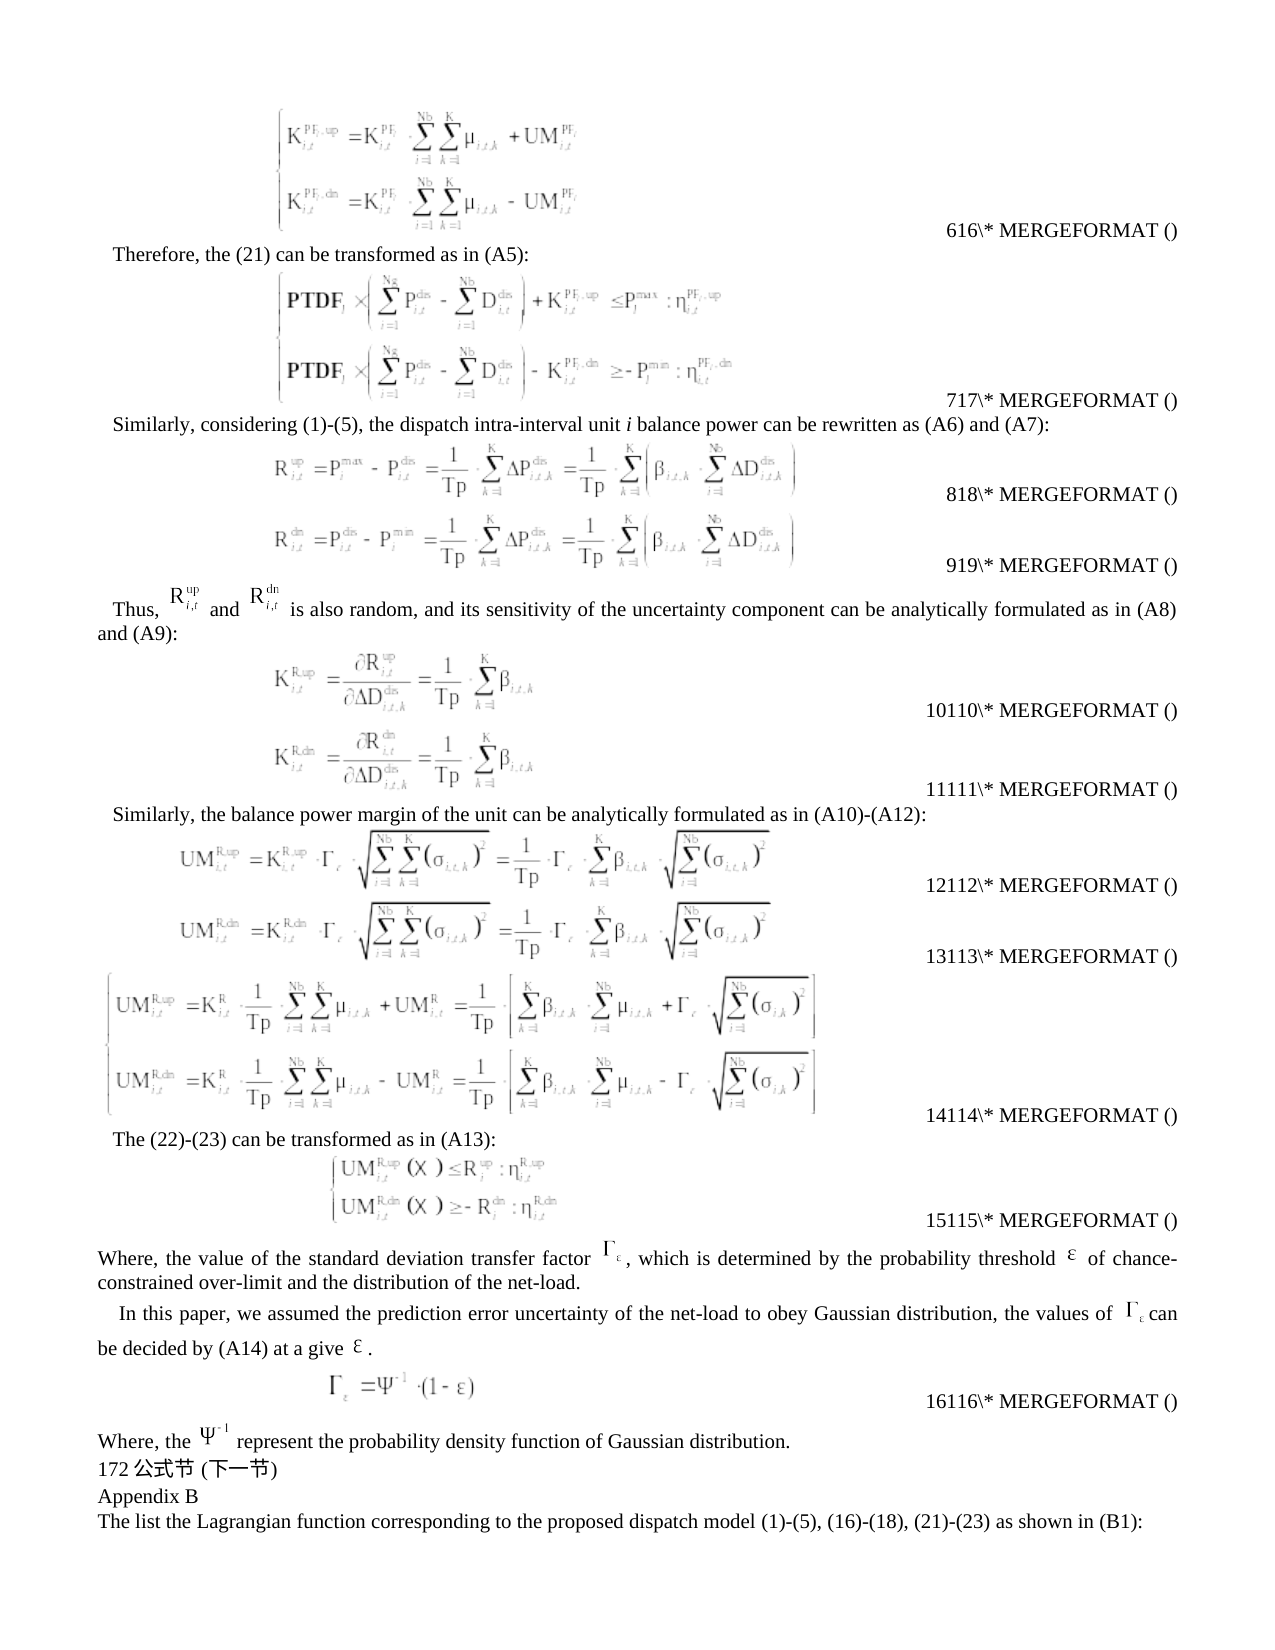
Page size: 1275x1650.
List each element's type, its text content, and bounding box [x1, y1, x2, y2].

text Where, the represent the probability density function of Gaussian distribution. [97, 1414, 1177, 1453]
text The list the Lagrangian function corresponding to the proposed dispatch model (1)-(5), (16)-(18), (21)-(23) as shown in (B1): [97, 1509, 1177, 1533]
text The (22)-(23) can be transformed as in (A13): [97, 1127, 1177, 1151]
text Thus, and is also random, and its sensitivity of the uncertainty component can be analytically formulated as in (A8) and (A9): [97, 578, 1177, 645]
text Similarly, considering (1)-(5), the dispatch intra-interval unit i balance power can be rewritten as (A6) and (A7): [97, 412, 1177, 436]
text Similarly, the balance power margin of the unit can be analytically formulated as in (A10)-(A12): [97, 802, 1177, 826]
text Appendix B [97, 1484, 1177, 1508]
text Therefore, the (21) can be transformed as in (A5): [97, 242, 1177, 266]
text In this paper, we assumed the prediction error uncertainty of the net-load to obey Gaussian distribution, the values of can be decided by (A14) at a give . [97, 1294, 1177, 1364]
text Where, the value of the standard deviation transfer factor , which is determined by the probability threshold of chance-constrained over-limit and the distribution of the net-load. [97, 1232, 1177, 1294]
